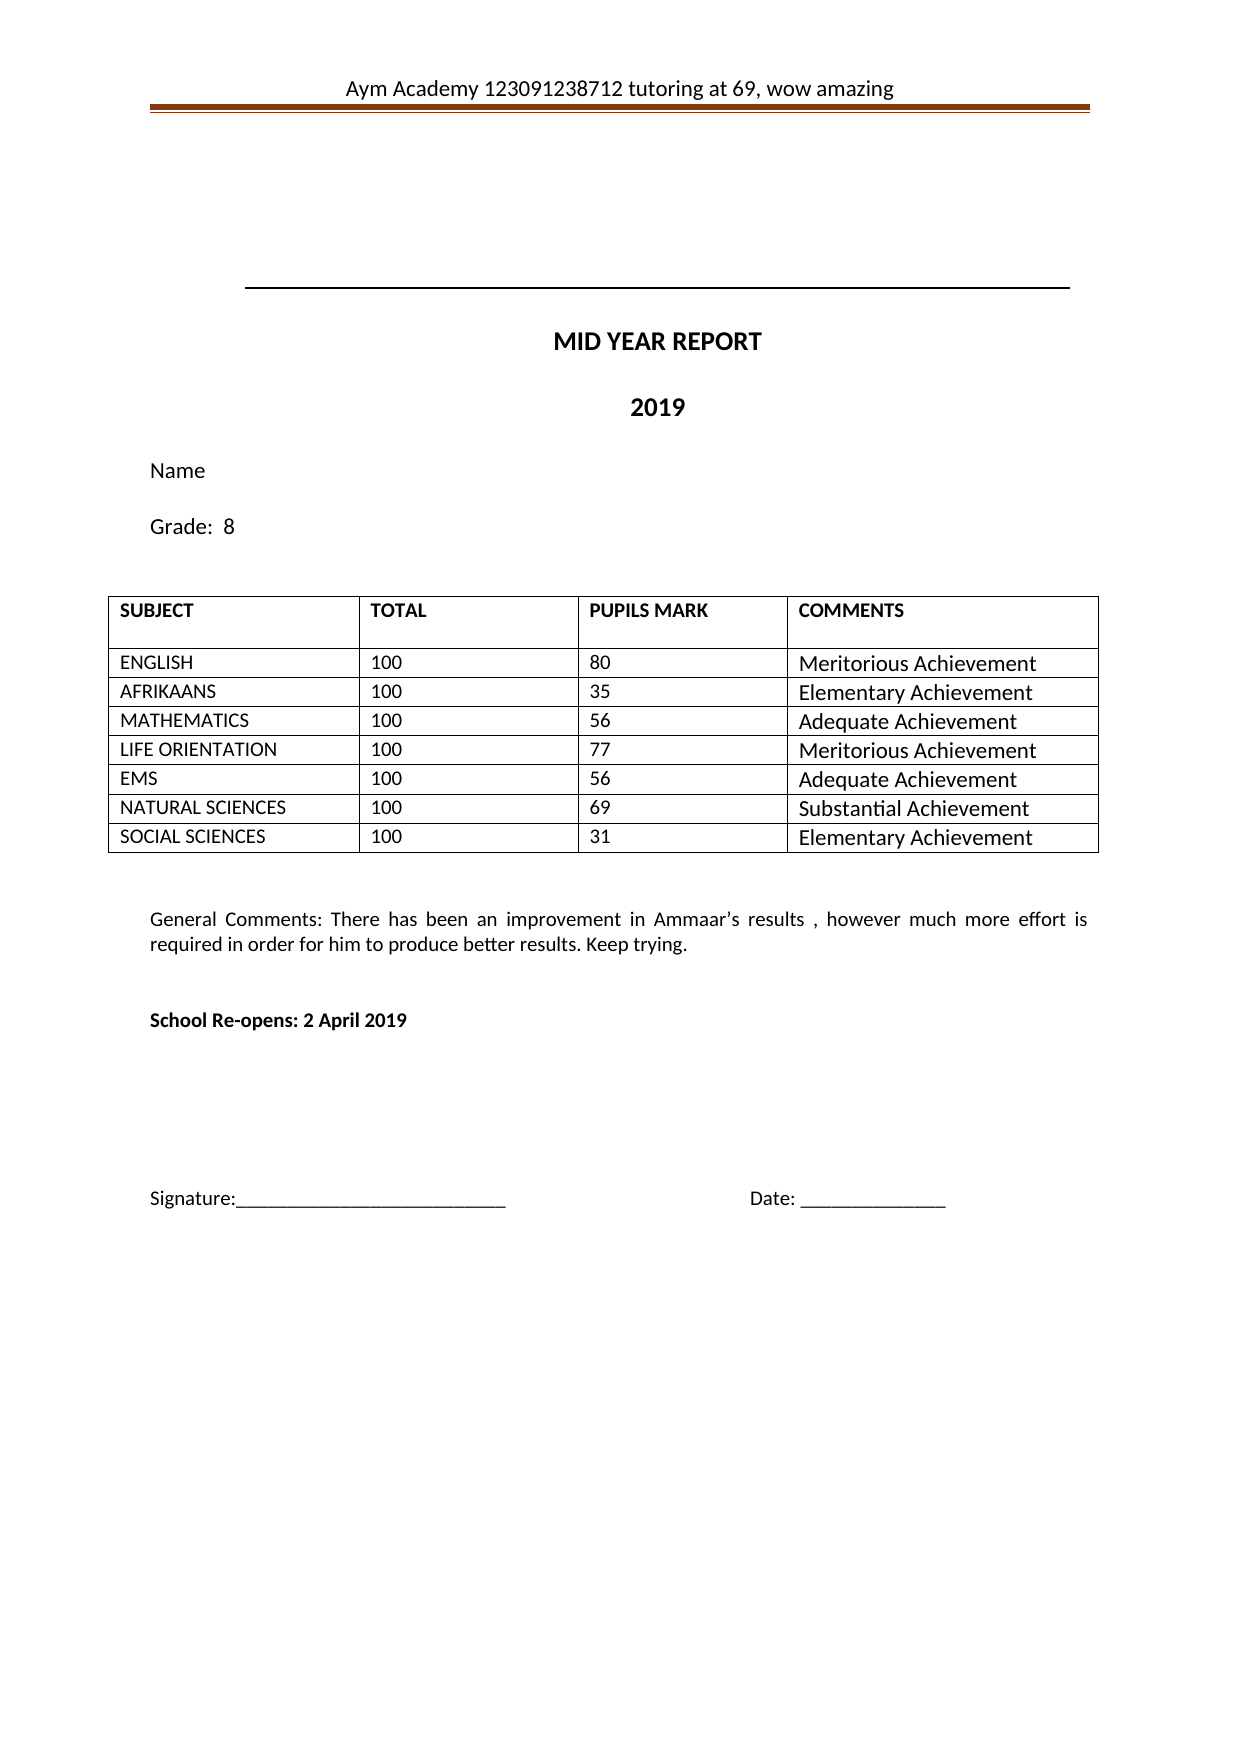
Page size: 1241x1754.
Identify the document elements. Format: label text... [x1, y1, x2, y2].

text 2019 [150, 390, 1090, 423]
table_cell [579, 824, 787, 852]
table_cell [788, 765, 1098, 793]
text School Re-opens: 2 April 2019 [150, 1008, 1090, 1033]
table_header SUBJECT [109, 597, 359, 648]
table_cell 35 [579, 678, 787, 706]
text Grade: 8 [150, 512, 1090, 540]
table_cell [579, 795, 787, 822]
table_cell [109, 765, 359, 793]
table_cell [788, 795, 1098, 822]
table_cell 100 [360, 678, 578, 706]
table_cell LIFE ORIENTATION [109, 736, 359, 764]
table_header COMMENTS [788, 597, 1098, 648]
text Name [150, 456, 1090, 484]
table_cell Adequate Achievement [788, 707, 1098, 735]
table_cell 56 [579, 707, 787, 735]
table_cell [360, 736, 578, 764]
table_cell 80 [579, 649, 787, 677]
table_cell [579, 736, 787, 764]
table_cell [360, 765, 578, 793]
text General Comments: There has been an improvement in Ammaar’s results , however much more effort is required in order for him to produce better results. Keep trying. [150, 906, 1090, 957]
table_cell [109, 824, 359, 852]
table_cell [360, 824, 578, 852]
table_cell AFRIKAANS [109, 678, 359, 706]
table_header PUPILS MARK [579, 597, 787, 648]
table_cell Elementary Achievement [788, 678, 1098, 706]
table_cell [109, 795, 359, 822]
table_header TOTAL [360, 597, 578, 648]
table_cell 100 [360, 649, 578, 677]
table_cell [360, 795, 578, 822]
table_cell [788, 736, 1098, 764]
text Signature:__________________________ Date: ______________ [150, 1186, 1090, 1211]
table_cell ENGLISH [109, 649, 359, 677]
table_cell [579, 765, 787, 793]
table_cell MATHEMATICS [109, 707, 359, 735]
text MID YEAR REPORT [150, 324, 1090, 357]
table_cell 100 [360, 707, 578, 735]
table_cell Meritorious Achievement [788, 649, 1098, 677]
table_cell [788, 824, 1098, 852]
